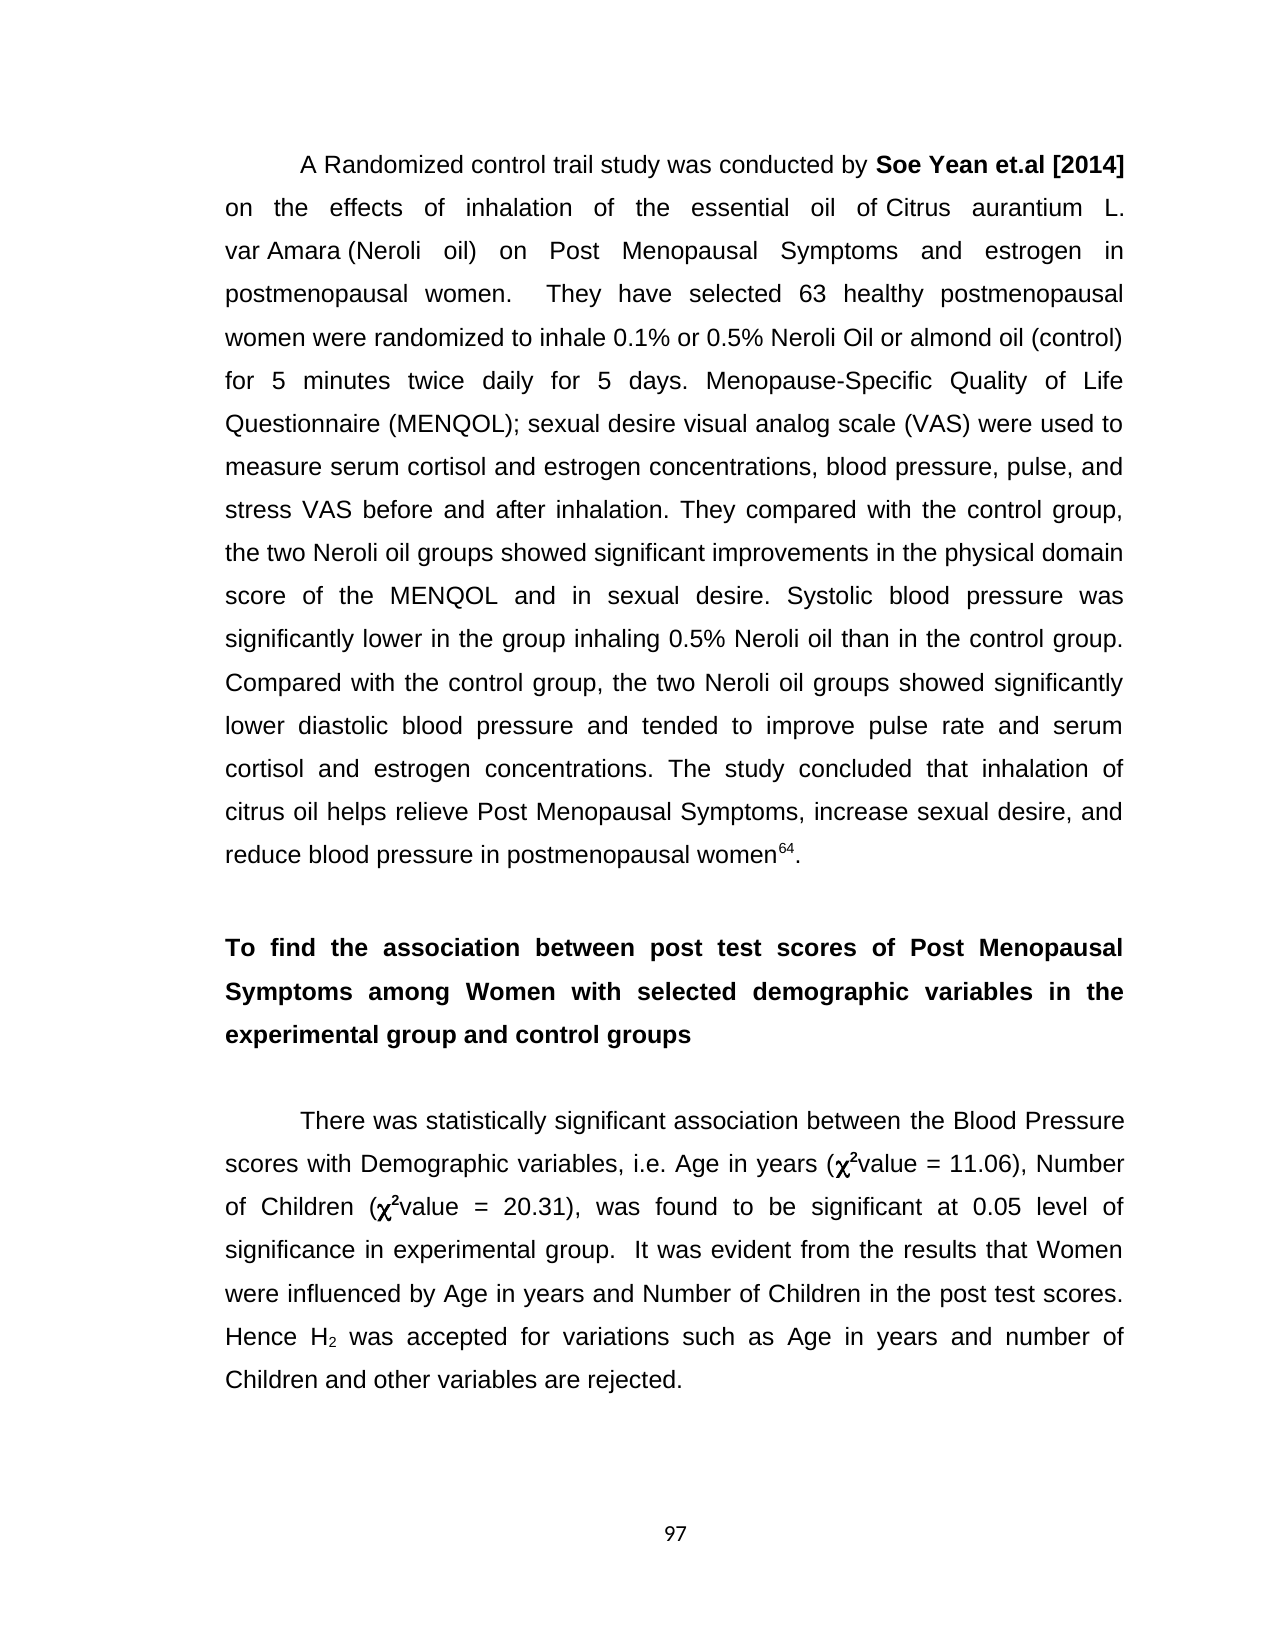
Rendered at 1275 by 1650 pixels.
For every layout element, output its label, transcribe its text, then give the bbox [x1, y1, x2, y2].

text To find the association between post test scores of Post Menopausal Symptoms among Women with selected demographic variables in the experimental group and control groups [225, 933, 1125, 1048]
text There was statistically significant association between the Blood Pressure scores with Demographic variables, i.e. Age in years (2value = 11.06), Number of Children (2value = 20.31), was found to be significant at 0.05 level of significance in experimental group. It was evident from the results that Women were influenced by Age in years and Number of Children in the post test scores. Hence H2 was accepted for variations such as Age in years and number of Children and other variables are rejected. [225, 1106, 1125, 1394]
text A Randomized control trail study was conducted by Soe Yean et.al [2014] on the effects of inhalation of the essential oil of Citrus aurantium L. var Amara (Neroli oil) on Post Menopausal Symptoms and estrogen in postmenopausal women. They have selected 63 healthy postmenopausal women were randomized to inhale 0.1% or 0.5% Neroli Oil or almond oil (control) for 5 minutes twice daily for 5 days. Menopause-Specific Quality of Life Questionnaire (MENQOL); sexual desire visual analog scale (VAS) were used to measure serum cortisol and estrogen concentrations, blood pressure, pulse, and stress VAS before and after inhalation. They compared with the control group, the two Neroli oil groups showed significant improvements in the physical domain score of the MENQOL and in sexual desire. Systolic blood pressure was significantly lower in the group inhaling 0.5% Neroli oil than in the control group. Compared with the control group, the two Neroli oil groups showed significantly lower diastolic blood pressure and tended to improve pulse rate and serum cortisol and estrogen concentrations. The study concluded that inhalation of citrus oil helps relieve Post Menopausal Symptoms, increase sexual desire, and reduce blood pressure in postmenopausal women64. [225, 150, 1125, 869]
